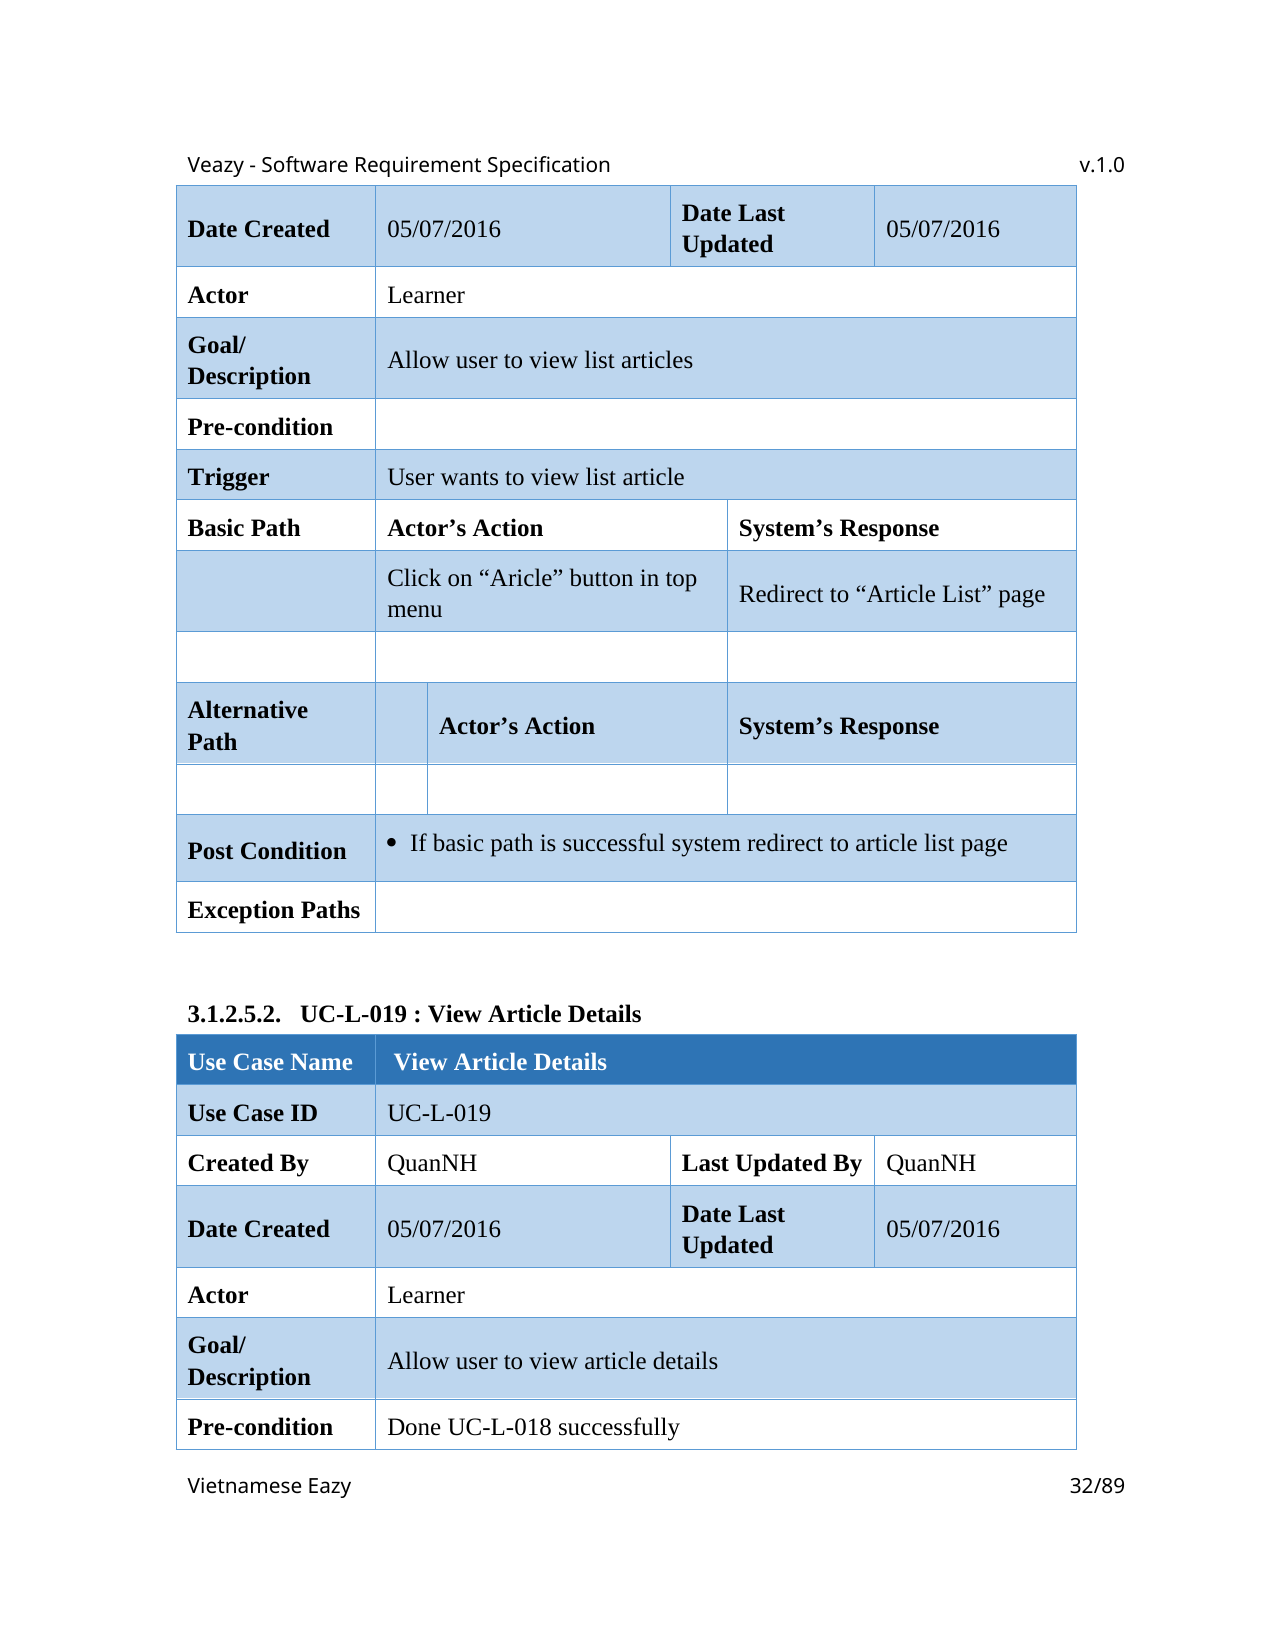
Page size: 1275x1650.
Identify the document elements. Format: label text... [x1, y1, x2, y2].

table_cell User wants to view list article [376, 450, 1076, 499]
table_header View Article Details [376, 1035, 1076, 1084]
table_cell Goal/Description [177, 1318, 375, 1398]
table_cell 05/07/2016 [376, 1186, 670, 1267]
table_cell Date Last Updated [671, 1186, 874, 1267]
table_cell Goal/Description [177, 318, 375, 398]
table_cell Actor’s Action [428, 683, 727, 763]
table_cell Click on “Aricle” button in top menu [376, 551, 727, 631]
table_cell QuanNH [376, 1136, 670, 1185]
table_cell [376, 683, 427, 763]
table_cell [728, 765, 1076, 814]
table_cell Trigger [177, 450, 375, 499]
table_cell Actor [177, 267, 375, 317]
table_cell UC-L-019 [376, 1085, 1076, 1135]
table_cell QuanNH [875, 1136, 1076, 1185]
table_cell System’s Response [728, 683, 1076, 763]
table_cell Last Updated By [671, 1136, 874, 1185]
table_cell [177, 765, 375, 814]
table_cell [376, 399, 1076, 449]
table_cell System’s Response [728, 500, 1076, 550]
table_cell [177, 551, 375, 631]
table_cell Post Condition [177, 815, 375, 881]
table_cell Use Case ID [177, 1085, 375, 1135]
table_cell 05/07/2016 [376, 186, 670, 266]
table_cell Created By [177, 1136, 375, 1185]
table_cell Done UC-L-018 successfully [376, 1400, 1076, 1449]
subtitle UC-L-019 : View Article Details [187, 999, 1087, 1028]
table_cell 05/07/2016 [875, 186, 1076, 266]
table_cell Date Created [177, 1186, 375, 1267]
table_cell [728, 632, 1076, 682]
table_cell Pre-condition [177, 399, 375, 449]
table_cell [376, 632, 727, 682]
table_cell Redirect to “Article List” page [728, 551, 1076, 631]
table_cell Alternative Path [177, 683, 375, 763]
table_cell Learner [376, 267, 1076, 317]
table_cell Allow user to view list articles [376, 318, 1076, 398]
table_header Use Case Name [177, 1035, 375, 1084]
table_cell Exception Paths [177, 882, 375, 932]
table_cell Actor’s Action [376, 500, 727, 550]
table_cell Date Created [177, 186, 375, 266]
table_cell Pre-condition [177, 1400, 375, 1449]
table_cell If basic path is successful system redirect to article list page [376, 815, 1076, 881]
table_cell Allow user to view article details [376, 1318, 1076, 1398]
table_cell Actor [177, 1268, 375, 1317]
table_cell 05/07/2016 [875, 1186, 1076, 1267]
table_cell [376, 882, 1076, 932]
table_cell [177, 632, 375, 682]
table_cell [376, 765, 427, 814]
table_cell Basic Path [177, 500, 375, 550]
table_cell Learner [376, 1268, 1076, 1317]
table_cell Date Last Updated [671, 186, 874, 266]
table_cell [428, 765, 727, 814]
